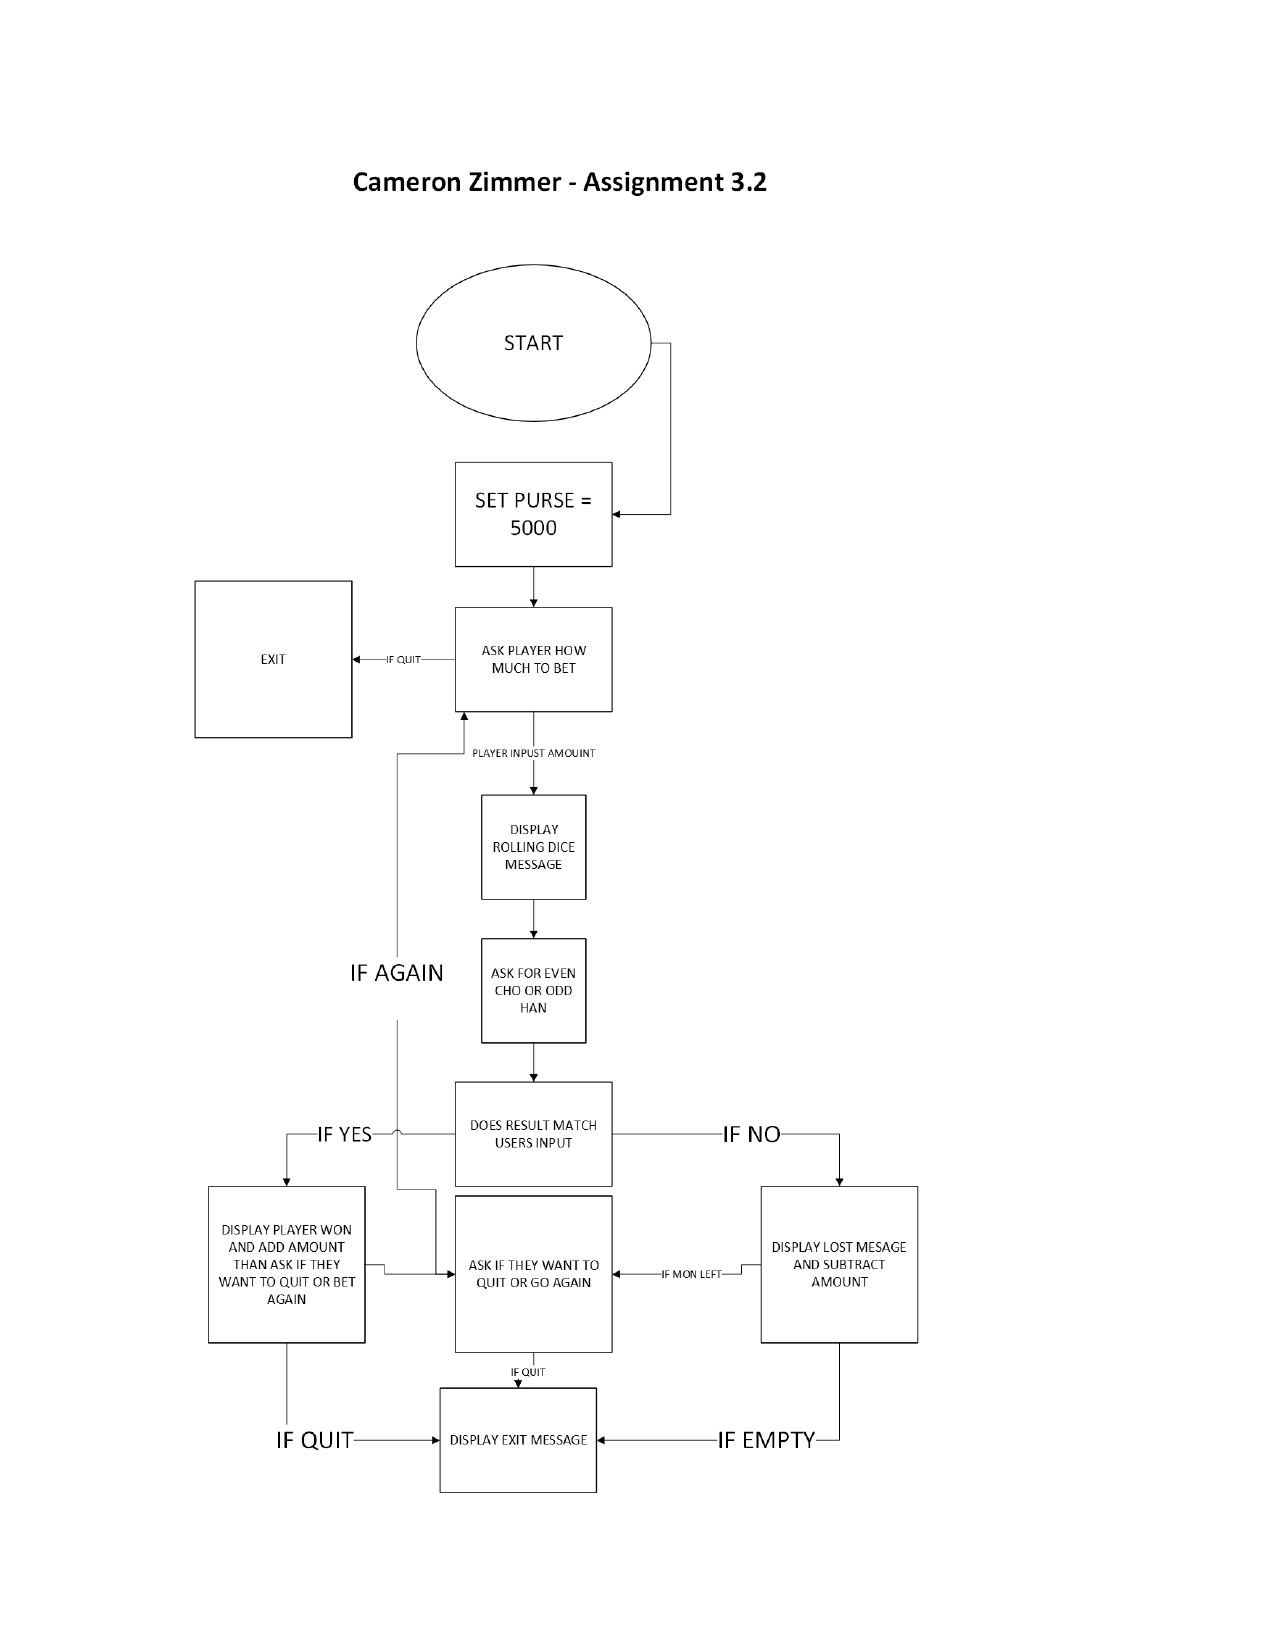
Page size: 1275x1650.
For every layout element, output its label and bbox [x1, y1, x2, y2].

picture [187, 150, 925, 1500]
